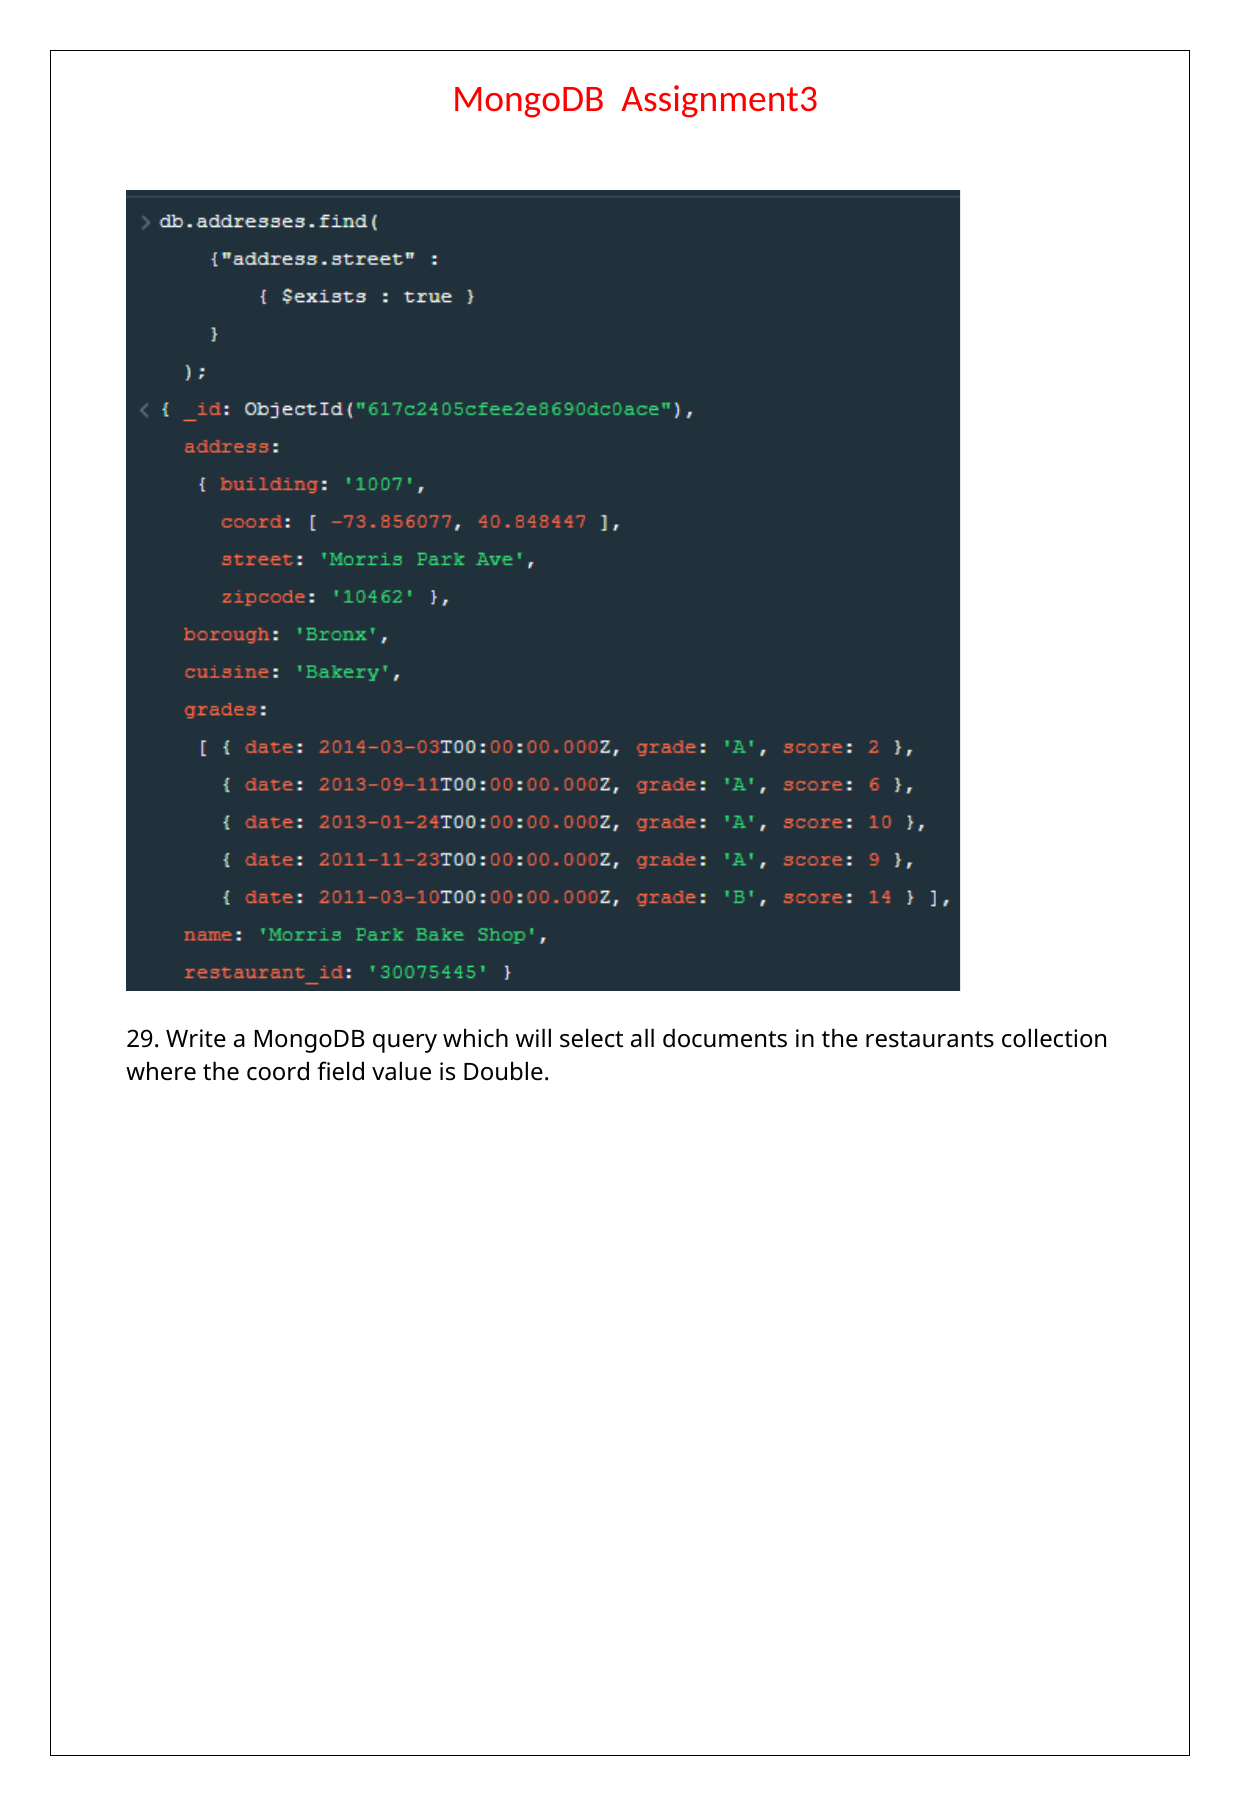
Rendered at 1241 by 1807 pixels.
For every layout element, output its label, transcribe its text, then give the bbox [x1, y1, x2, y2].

text 29. Write a MongoDB query which will select all documents in the restaurants collection where the coord field value is Double. [126, 1022, 1144, 1087]
picture [126, 190, 961, 991]
